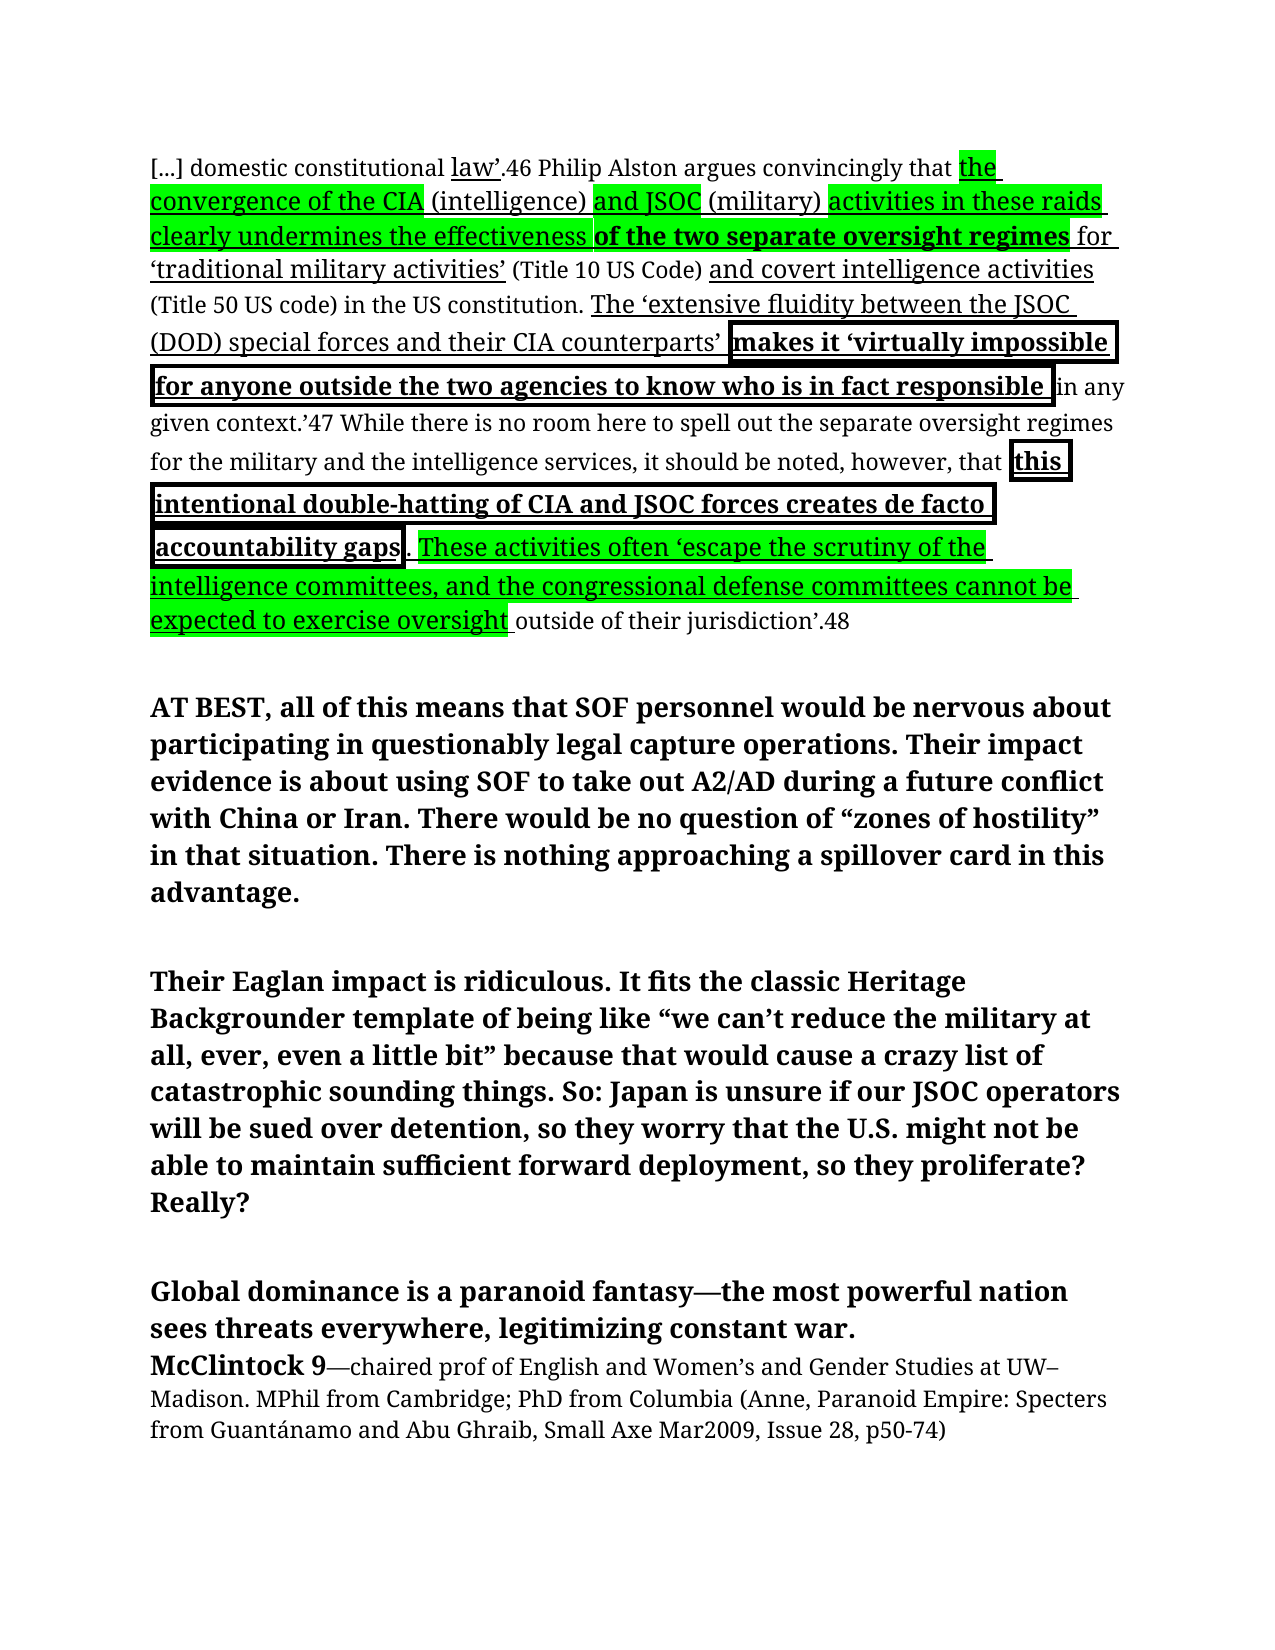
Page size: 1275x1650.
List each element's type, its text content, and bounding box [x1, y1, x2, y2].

subtitle Their Eaglan impact is ridiculous. It fits the classic Heritage Backgrounder template of being like “we can’t reduce the military at all, ever, even a little bit” because that would cause a crazy list of catastrophic sounding things. So: Japan is unsure if our JSOC operators will be sued over detention, so they worry that the U.S. might not be able to maintain sufficient forward deployment, so they proliferate? Really? [150, 962, 1125, 1220]
subtitle Global dominance is a paranoid fantasy—the most powerful nation sees threats everywhere, legitimizing constant war. [150, 1272, 1125, 1346]
subtitle AT BEST, all of this means that SOF personnel would be nervous about participating in questionably legal capture operations. Their impact evidence is about using SOF to take out A2/AD during a future conflict with China or Iran. There would be no question of “zones of hostility” in that situation. There is nothing approaching a spillover card in this advantage. [150, 689, 1125, 910]
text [150, 150, 1125, 637]
text McClintock 9—chaired prof of English and Women’s and Gender Studies at UW–Madison. MPhil from Cambridge; PhD from Columbia (Anne, Paranoid Empire: Specters from Guantánamo and Abu Ghraib, Small Axe Mar2009, Issue 28, p50-74) [150, 1346, 1125, 1446]
